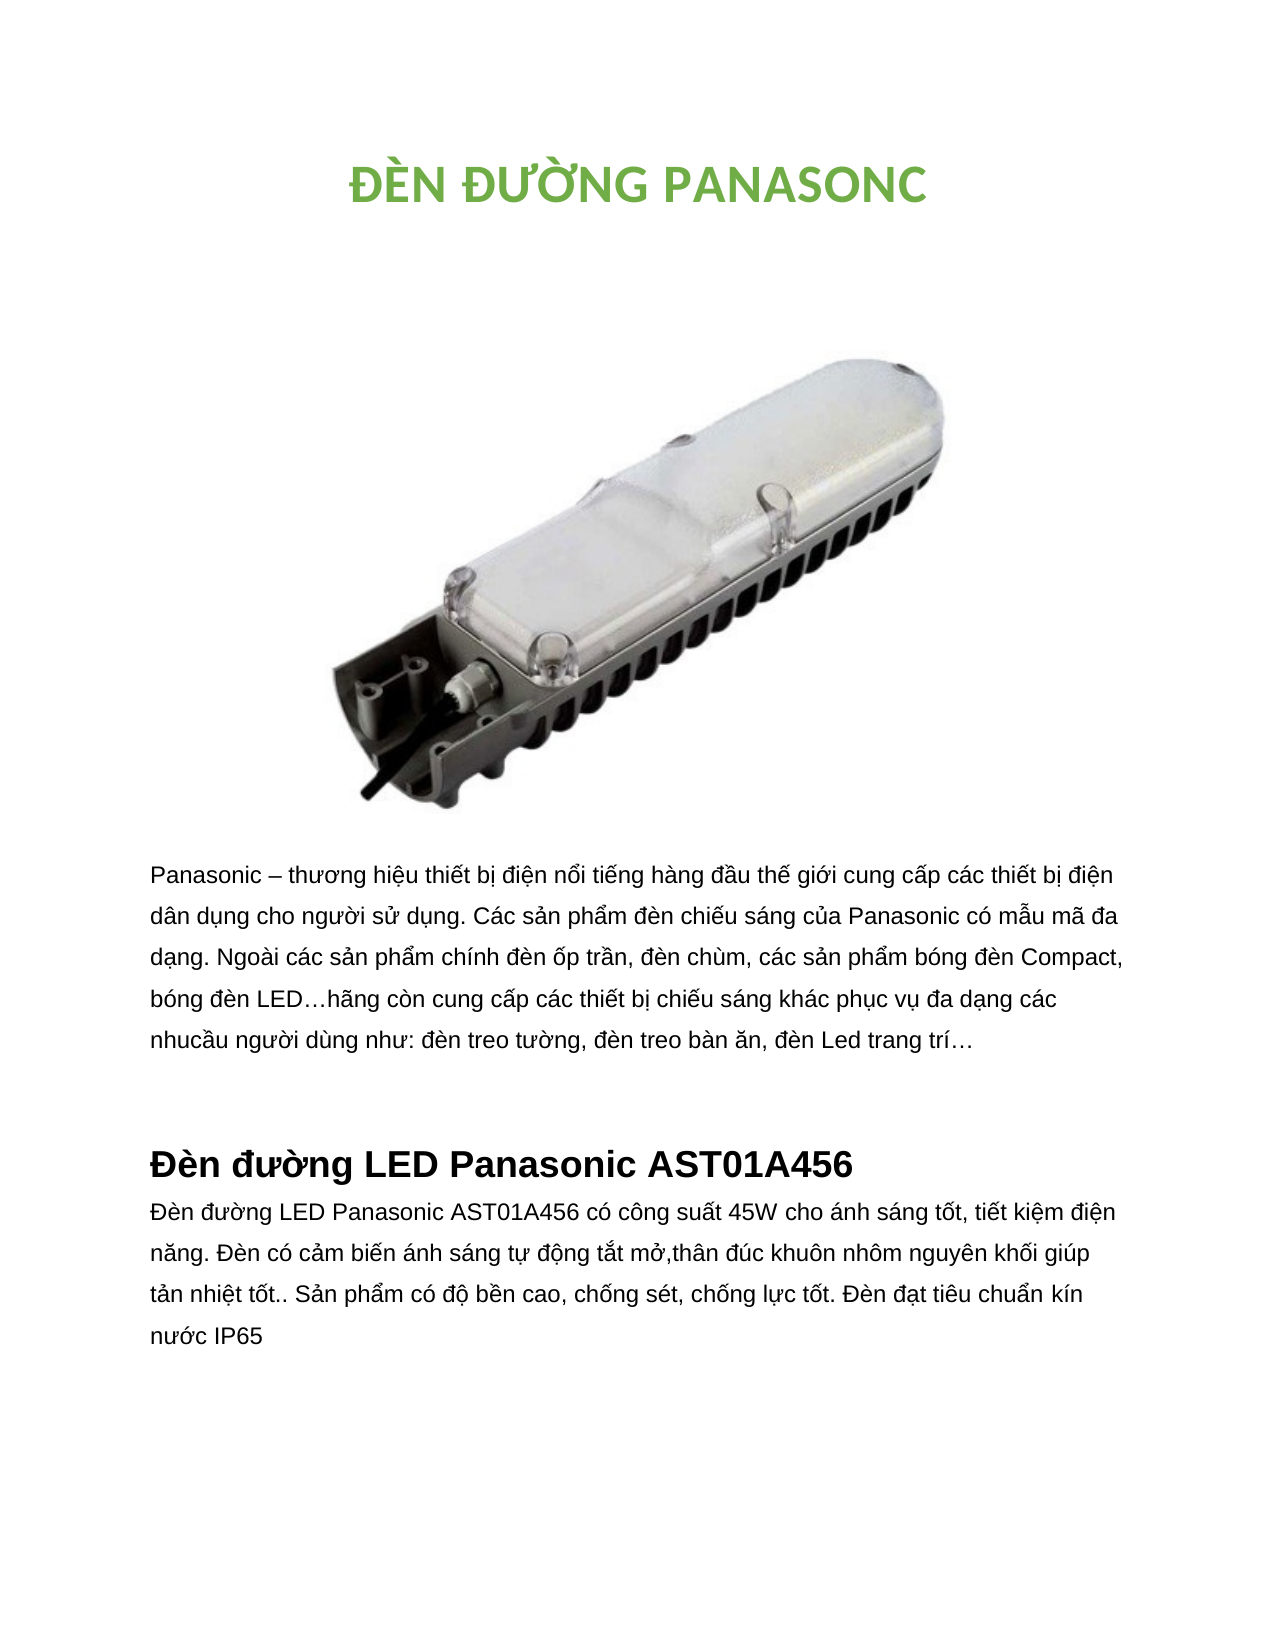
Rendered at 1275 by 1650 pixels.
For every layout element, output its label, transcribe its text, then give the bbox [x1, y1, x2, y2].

text Đèn đường LED Panasonic AST01A456 có công suất 45W cho ánh sáng tốt, tiết kiệm điện năng. Đèn có cảm biến ánh sáng tự động tắt mở,thân đúc khuôn nhôm nguyên khối giúp tản nhiệt tốt.. Sản phẩm có độ bền cao, chống sét, chống lực tốt. Đèn đạt tiêu chuẩn kín nước IP65 [150, 1198, 1125, 1349]
text Panasonic – thương hiệu thiết bị điện nổi tiếng hàng đầu thế giới cung cấp các thiết bị điện dân dụng cho người sử dụng. Các sản phẩm đèn chiếu sáng của Panasonic có mẫu mã đa dạng. Ngoài các sản phẩm chính đèn ốp trần, đèn chùm, các sản phẩm bóng đèn Compact, bóng đèn LED…hãng còn cung cấp các thiết bị chiếu sáng khác phục vụ đa dạng các nhucầu người dùng như: đèn treo tường, đèn treo bàn ăn, đèn Led trang trí… [150, 861, 1125, 1053]
text ĐÈN ĐƯỜNG PANASONC [150, 150, 1125, 216]
picture [275, 326, 1001, 842]
text Đèn đường LED Panasonic AST01A456 [150, 1142, 1125, 1185]
